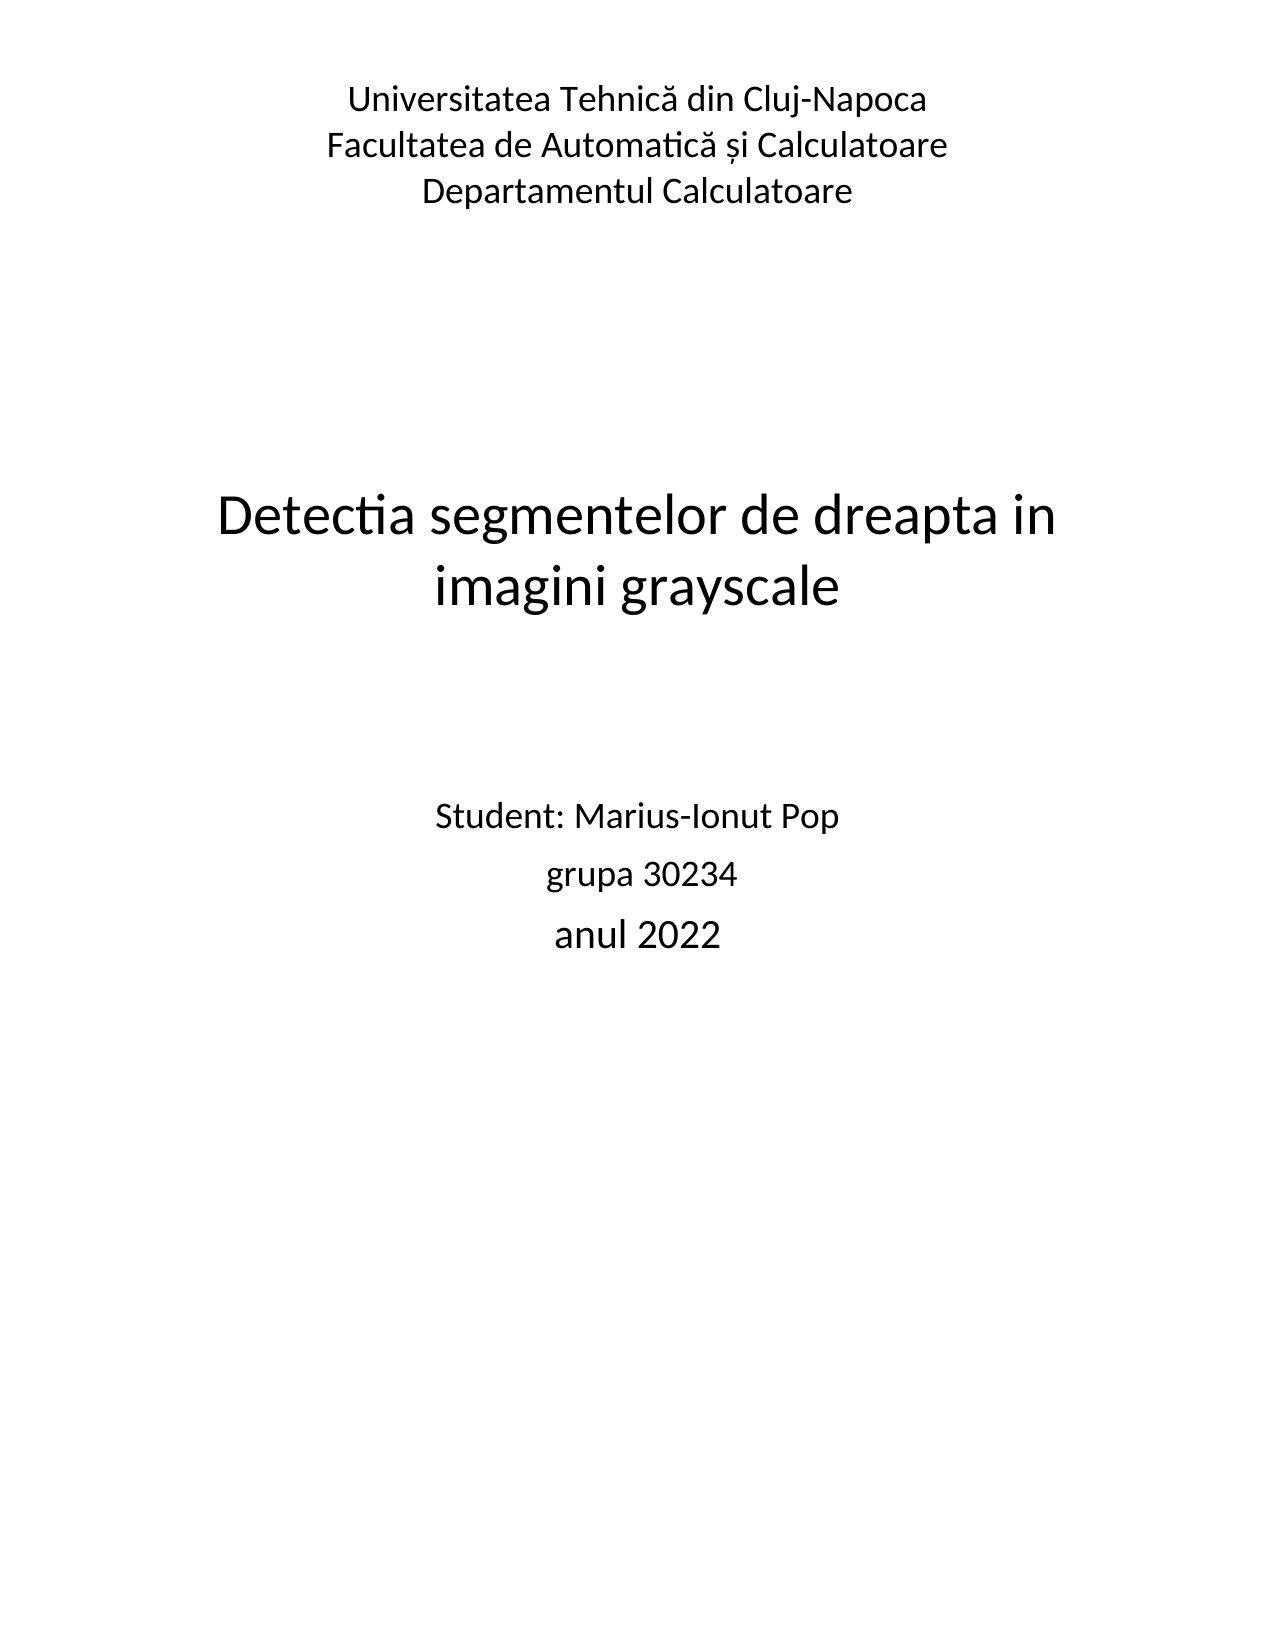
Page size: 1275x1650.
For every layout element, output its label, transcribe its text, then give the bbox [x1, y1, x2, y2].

text Student: Marius-Ionut Pop [150, 792, 1125, 837]
text Detectia segmentelor de dreapta in imagini grayscale [150, 478, 1125, 620]
text grupa 30234 [150, 850, 1125, 896]
text anul 2022 [150, 908, 1125, 959]
